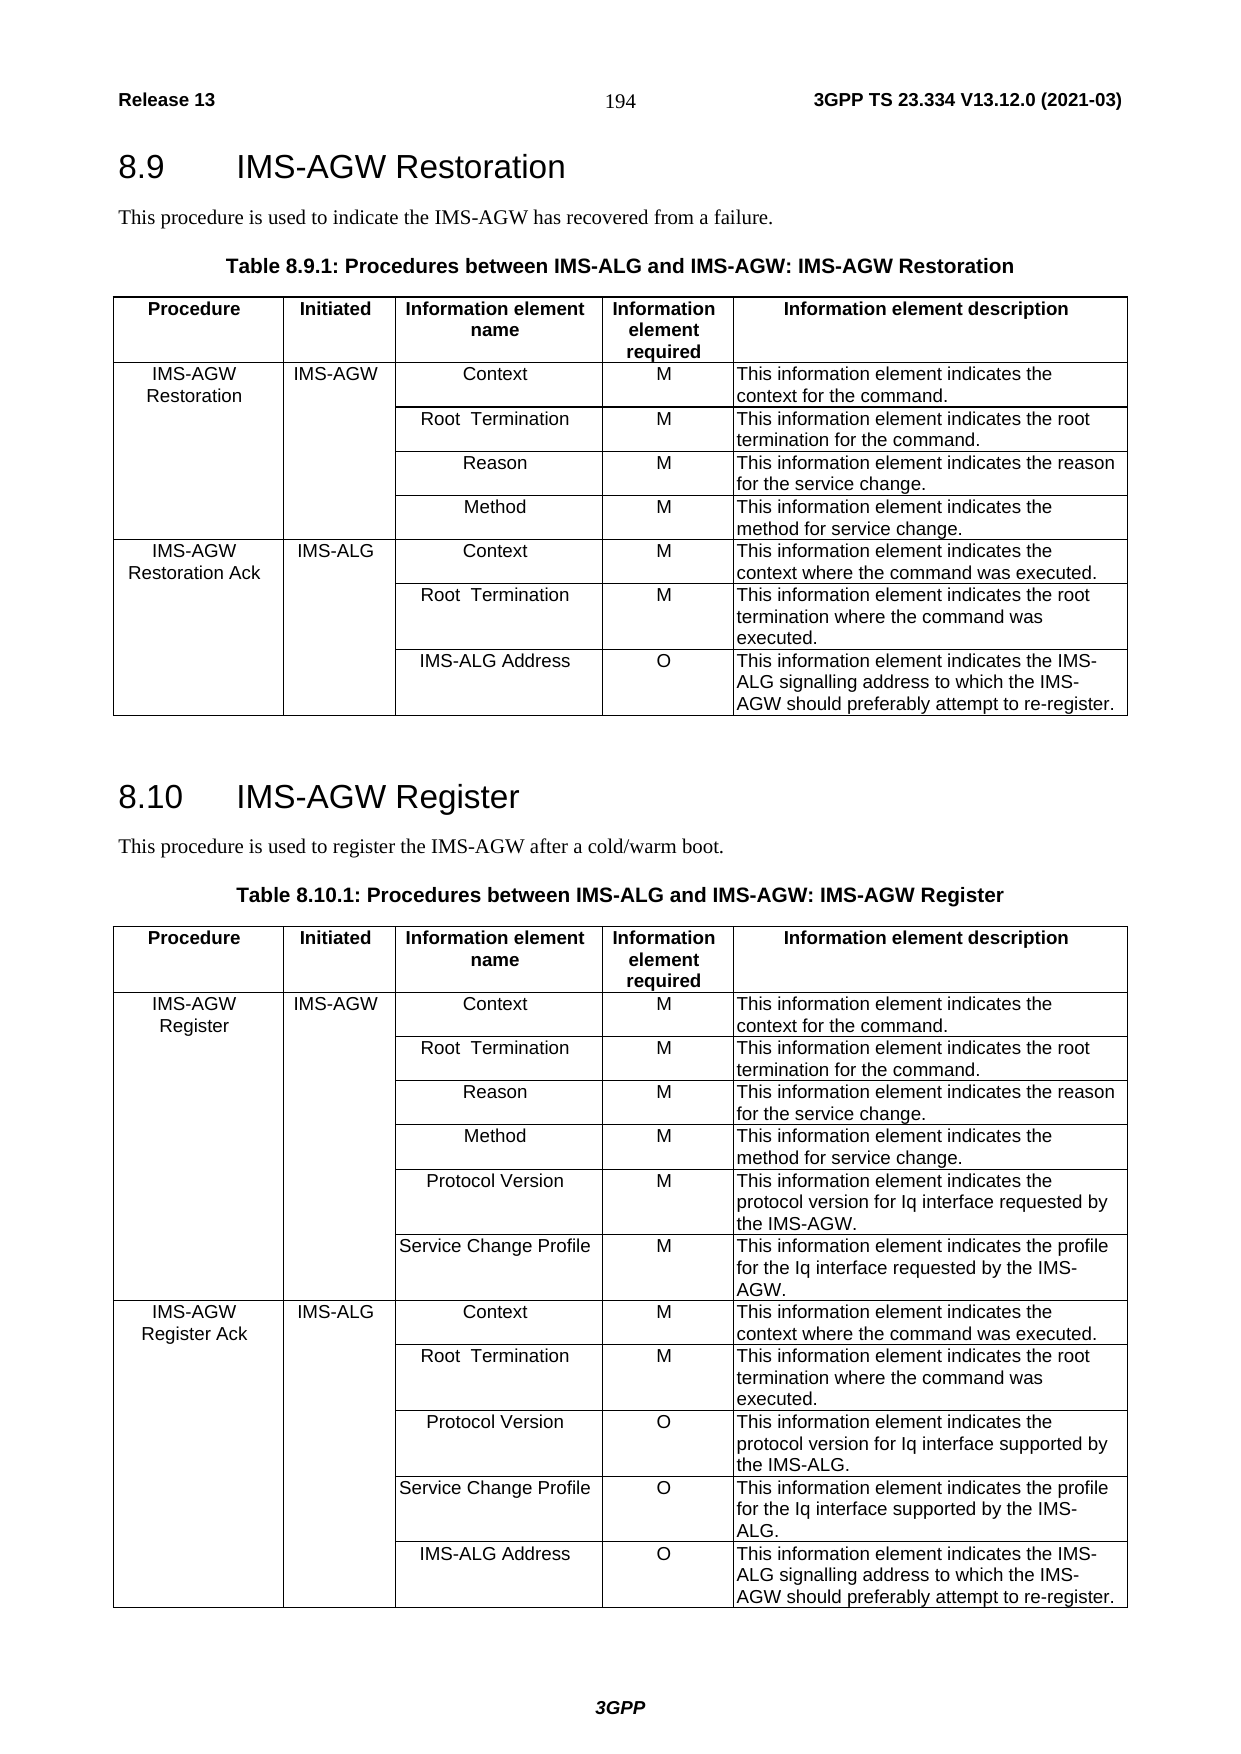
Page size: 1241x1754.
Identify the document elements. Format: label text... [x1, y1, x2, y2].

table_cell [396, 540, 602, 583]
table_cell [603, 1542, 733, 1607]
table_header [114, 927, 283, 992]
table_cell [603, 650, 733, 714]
subtitle 8.10 IMS-AGW Register [118, 777, 1122, 816]
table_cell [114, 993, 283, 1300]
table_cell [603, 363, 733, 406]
text This procedure is used to indicate the IMS-AGW has recovered from a failure. [118, 205, 1122, 229]
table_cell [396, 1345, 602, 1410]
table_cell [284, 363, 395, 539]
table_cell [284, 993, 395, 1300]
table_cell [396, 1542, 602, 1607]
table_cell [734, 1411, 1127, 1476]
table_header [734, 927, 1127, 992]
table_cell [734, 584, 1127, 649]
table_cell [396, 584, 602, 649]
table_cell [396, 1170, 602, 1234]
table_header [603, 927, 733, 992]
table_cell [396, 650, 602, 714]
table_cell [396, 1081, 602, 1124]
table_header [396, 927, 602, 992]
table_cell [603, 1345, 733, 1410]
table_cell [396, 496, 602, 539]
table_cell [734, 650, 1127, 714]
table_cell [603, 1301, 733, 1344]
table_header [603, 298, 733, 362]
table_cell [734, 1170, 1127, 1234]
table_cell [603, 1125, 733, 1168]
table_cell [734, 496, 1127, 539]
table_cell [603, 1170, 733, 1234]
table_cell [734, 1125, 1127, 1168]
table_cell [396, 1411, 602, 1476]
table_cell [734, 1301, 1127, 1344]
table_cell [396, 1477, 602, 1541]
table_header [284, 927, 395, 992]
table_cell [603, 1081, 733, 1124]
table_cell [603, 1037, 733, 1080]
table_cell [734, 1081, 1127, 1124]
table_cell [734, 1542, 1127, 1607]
text This procedure is used to register the IMS-AGW after a cold/warm boot. [118, 834, 1122, 858]
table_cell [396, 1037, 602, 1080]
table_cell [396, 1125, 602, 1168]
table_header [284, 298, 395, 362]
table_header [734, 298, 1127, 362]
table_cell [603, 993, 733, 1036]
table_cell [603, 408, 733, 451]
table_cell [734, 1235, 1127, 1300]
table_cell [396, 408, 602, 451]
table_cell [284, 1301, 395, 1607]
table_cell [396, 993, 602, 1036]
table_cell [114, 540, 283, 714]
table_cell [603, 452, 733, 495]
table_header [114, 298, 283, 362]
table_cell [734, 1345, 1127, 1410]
subtitle 8.9 IMS-AGW Restoration [118, 147, 1122, 186]
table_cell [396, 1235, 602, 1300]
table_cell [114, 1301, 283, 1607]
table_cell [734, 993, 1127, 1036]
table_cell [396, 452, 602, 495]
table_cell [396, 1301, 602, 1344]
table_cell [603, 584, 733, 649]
text Table 8.10.1: Procedures between IMS-ALG and IMS-AGW: IMS-AGW Register [118, 883, 1122, 907]
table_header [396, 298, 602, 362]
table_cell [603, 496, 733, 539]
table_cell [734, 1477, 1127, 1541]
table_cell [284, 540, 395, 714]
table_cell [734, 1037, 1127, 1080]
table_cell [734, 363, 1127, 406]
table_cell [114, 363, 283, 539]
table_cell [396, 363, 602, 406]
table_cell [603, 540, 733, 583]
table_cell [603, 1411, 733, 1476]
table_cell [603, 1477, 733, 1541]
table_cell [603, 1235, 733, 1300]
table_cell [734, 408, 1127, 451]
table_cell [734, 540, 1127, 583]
text Table 8.9.1: Procedures between IMS-ALG and IMS-AGW: IMS-AGW Restoration [118, 254, 1122, 278]
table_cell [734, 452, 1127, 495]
